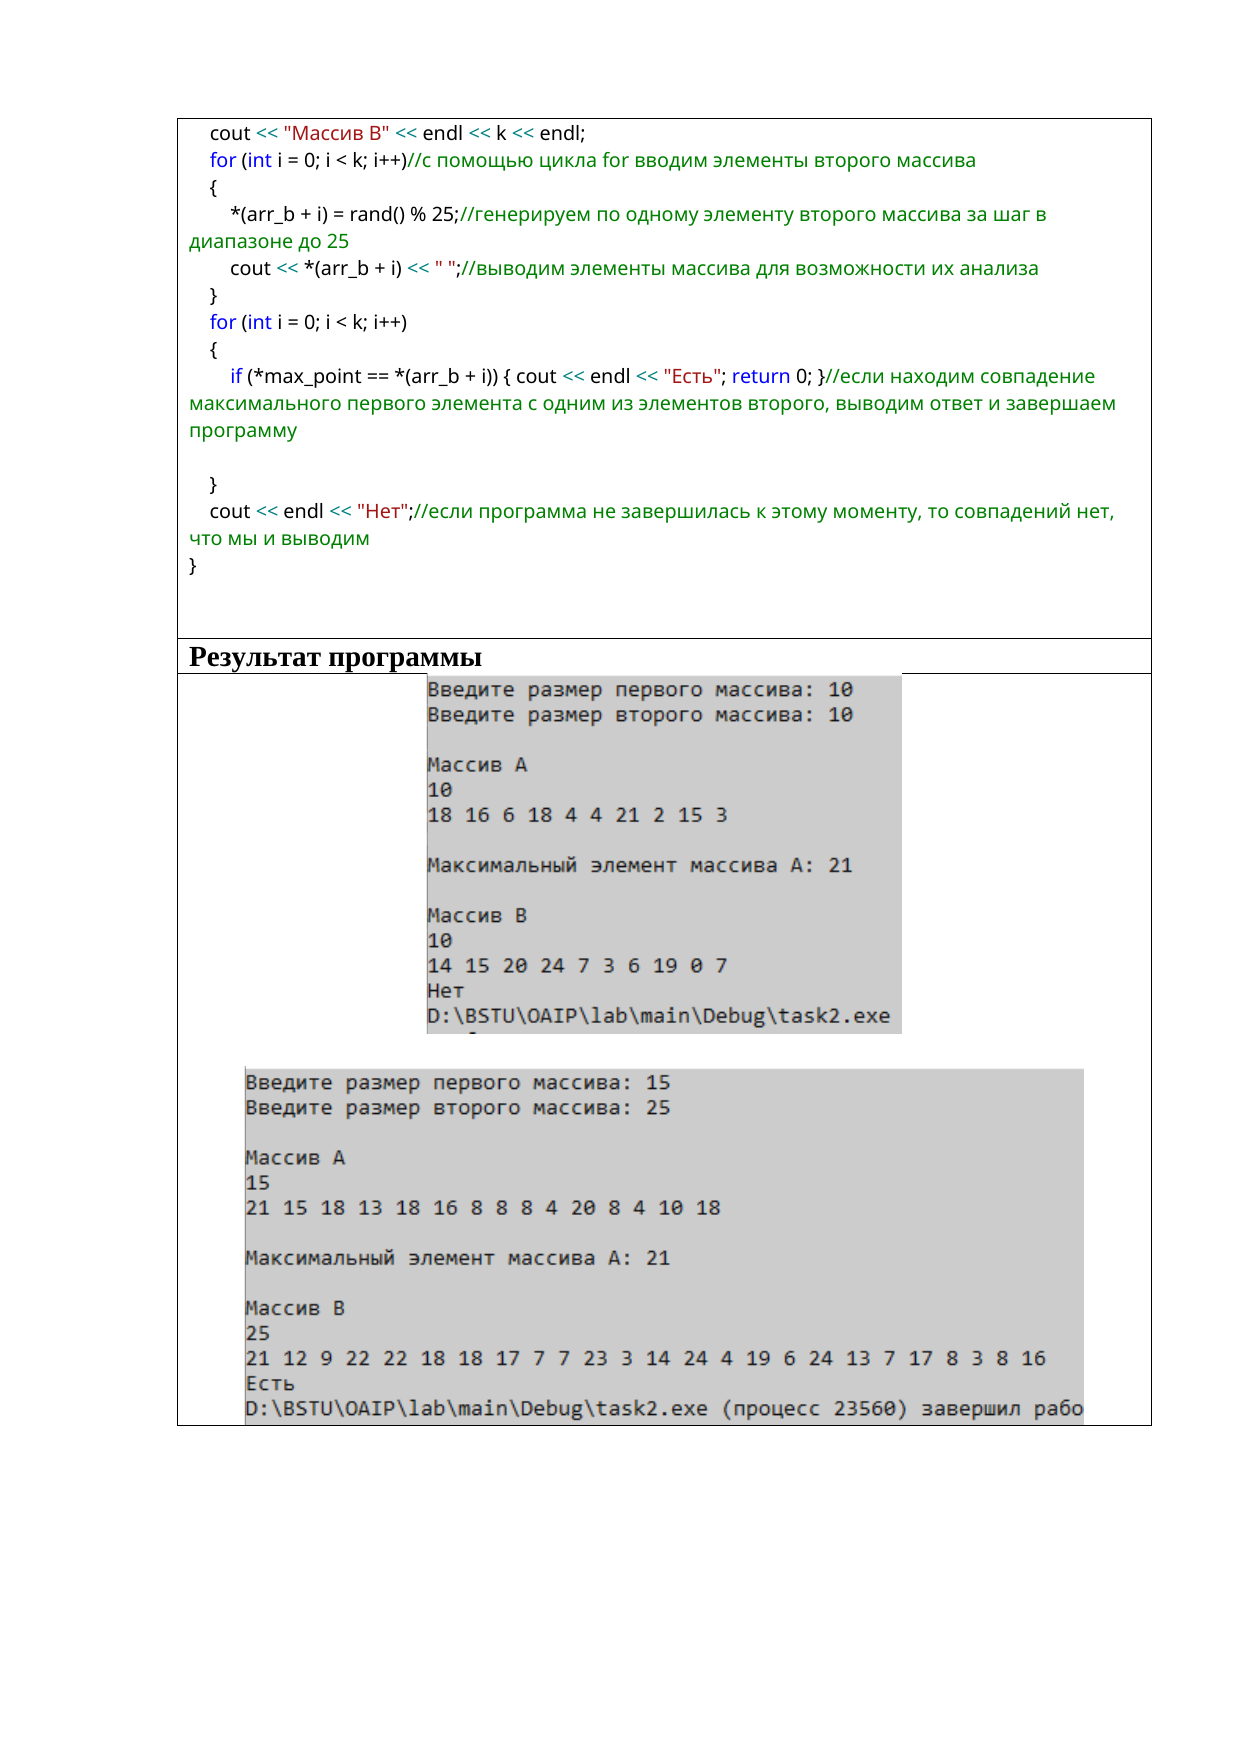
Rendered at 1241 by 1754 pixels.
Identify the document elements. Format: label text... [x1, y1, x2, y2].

table_cell Результат программы [178, 639, 1151, 673]
picture [426, 673, 902, 1034]
picture [244, 1066, 1084, 1425]
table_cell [178, 119, 1151, 638]
table_cell [178, 674, 1151, 1425]
